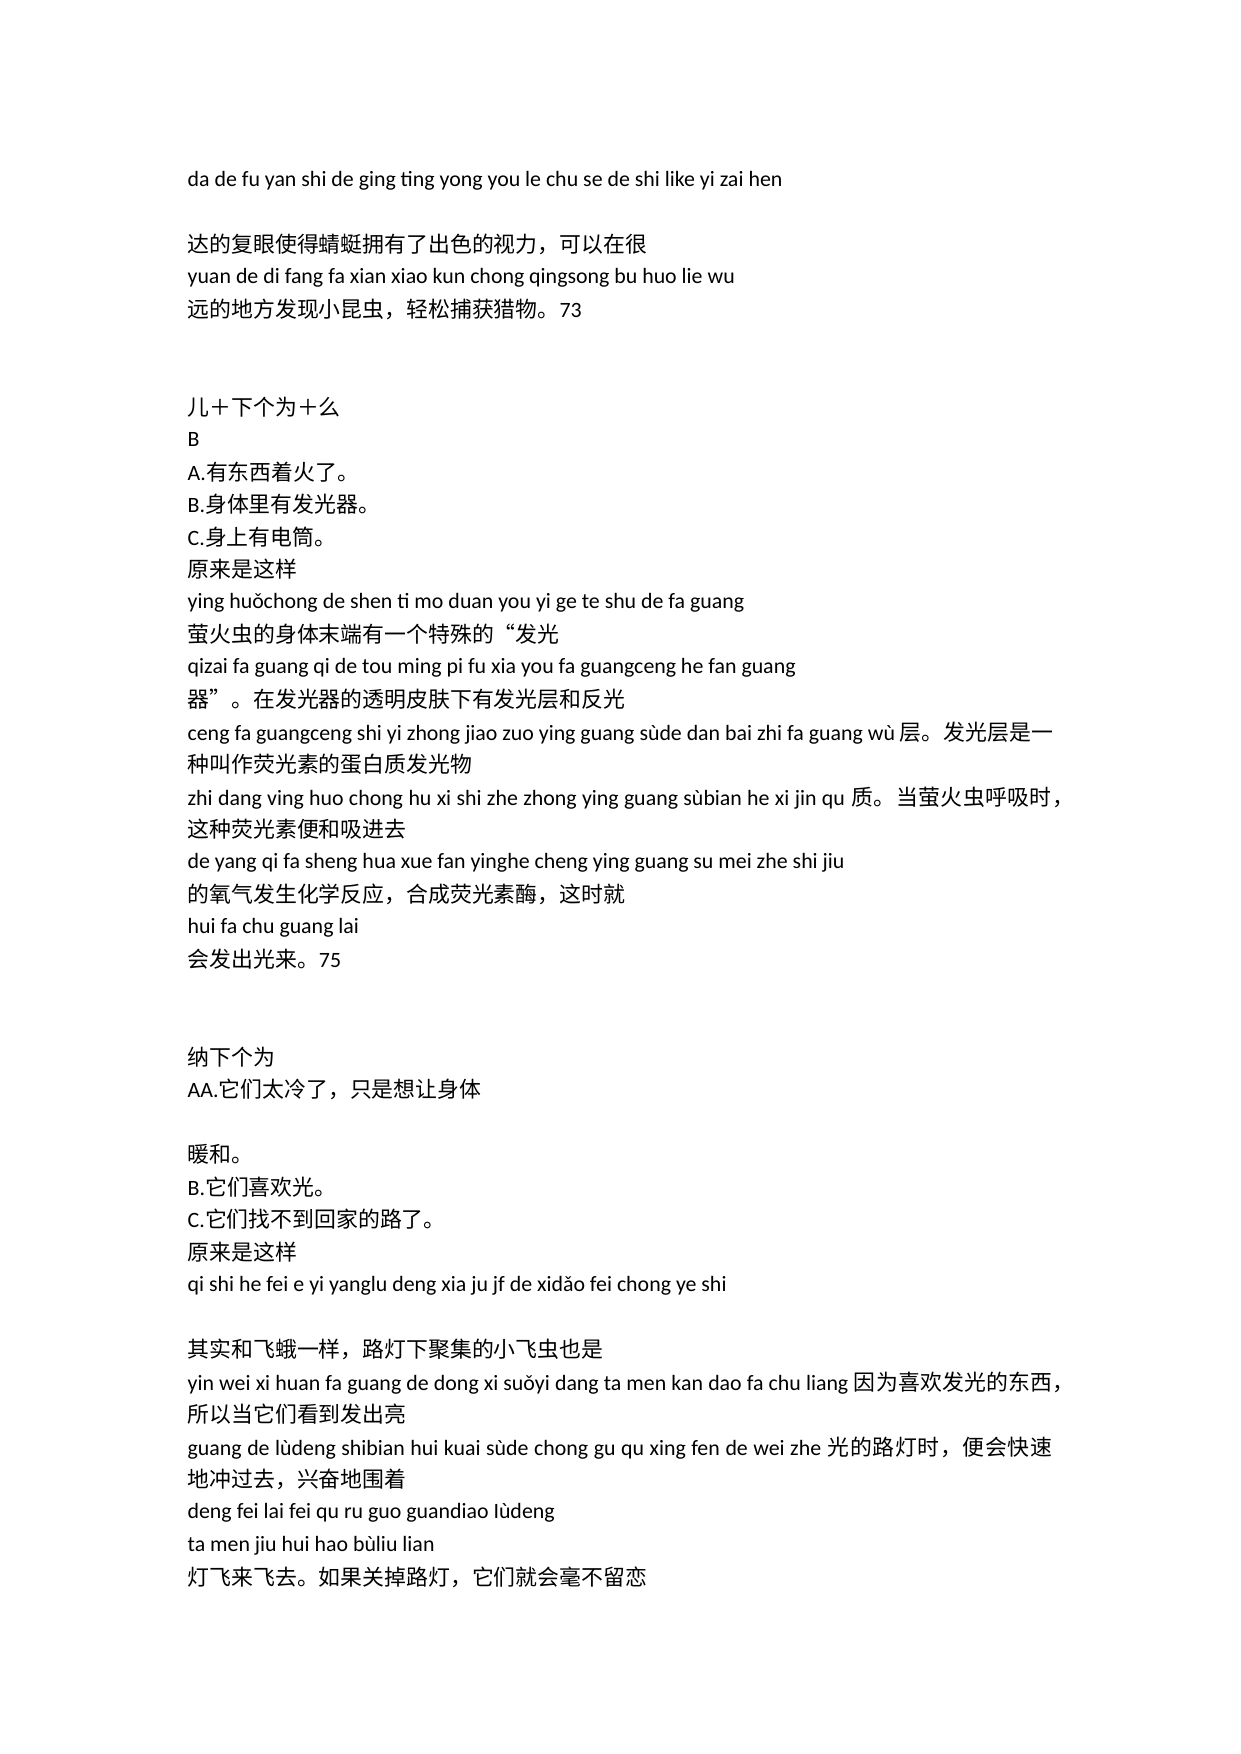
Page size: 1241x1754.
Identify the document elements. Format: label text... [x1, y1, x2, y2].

text B [187, 422, 1053, 454]
text 远的地方发现小昆虫，轻松捕获猎物。73 [187, 292, 1053, 324]
text AA.它们太冷了，只是想让身体 [187, 1072, 1053, 1104]
text 儿＋下个为＋么 [187, 389, 1053, 422]
text B.身体里有发光器。 [187, 487, 1053, 519]
text ying huǒchong de shen ti mo duan you yi ge te shu de fa guang [187, 584, 1053, 617]
text C.身上有电筒。 [187, 519, 1053, 552]
text 会发出光来。75 [187, 942, 1053, 974]
text 纳下个为 [187, 1039, 1053, 1072]
text 萤火虫的身体末端有一个特殊的“发光 [187, 617, 1053, 649]
text 原来是这样 [187, 1234, 1053, 1267]
text 的氧气发生化学反应，合成荧光素酶，这时就 [187, 877, 1053, 909]
text yuan de di fang fa xian xiao kun chong qingsong bu huo lie wu [187, 259, 1053, 292]
text deng fei lai fei qu ru guo guandiao Iùdeng [187, 1494, 1053, 1527]
text B.它们喜欢光。 [187, 1169, 1053, 1202]
text 灯飞来飞去。如果关掉路灯，它们就会毫不留恋 [187, 1559, 1053, 1592]
text hui fa chu guang lai [187, 909, 1053, 942]
text C.它们找不到回家的路了。 [187, 1202, 1053, 1234]
text 器”。在发光器的透明皮肤下有发光层和反光 [187, 682, 1053, 714]
text de yang qi fa sheng hua xue fan yinghe cheng ying guang su mei zhe shi jiu [187, 844, 1053, 877]
text qi shi he fei e yi yanglu deng xia ju jf de xidǎo fei chong ye shi [187, 1267, 1053, 1299]
text ceng fa guangceng shi yi zhong jiao zuo ying guang sùde dan bai zhi fa guang wù层。发光层是一种叫作荧光素的蛋白质发光物 [187, 714, 1053, 779]
text 暖和。 [187, 1137, 1053, 1169]
text A.有东西着火了。 [187, 454, 1053, 487]
text yin wei xi huan fa guang de dong xi suǒyi dang ta men kan dao fa chu liang因为喜欢发光的东西，所以当它们看到发出亮 [187, 1364, 1053, 1429]
text 原来是这样 [187, 552, 1053, 584]
text zhi dang ving huo chong hu xi shi zhe zhong ying guang sùbian he xi jin qu质。当萤火虫呼吸时，这种荧光素便和吸进去 [187, 779, 1053, 844]
text ta men jiu hui hao bùliu lian [187, 1527, 1053, 1559]
text 其实和飞蛾一样，路灯下聚集的小飞虫也是 [187, 1332, 1053, 1364]
text guang de lùdeng shibian hui kuai sùde chong gu qu xing fen de wei zhe光的路灯时，便会快速地冲过去，兴奋地围着 [187, 1429, 1053, 1494]
text da de fu yan shi de ging ting yong you le chu se de shi like yi zai hen [187, 162, 1053, 194]
text qizai fa guang qi de tou ming pi fu xia you fa guangceng he fan guang [187, 649, 1053, 682]
text 达的复眼使得蜻蜓拥有了出色的视力，可以在很 [187, 227, 1053, 259]
